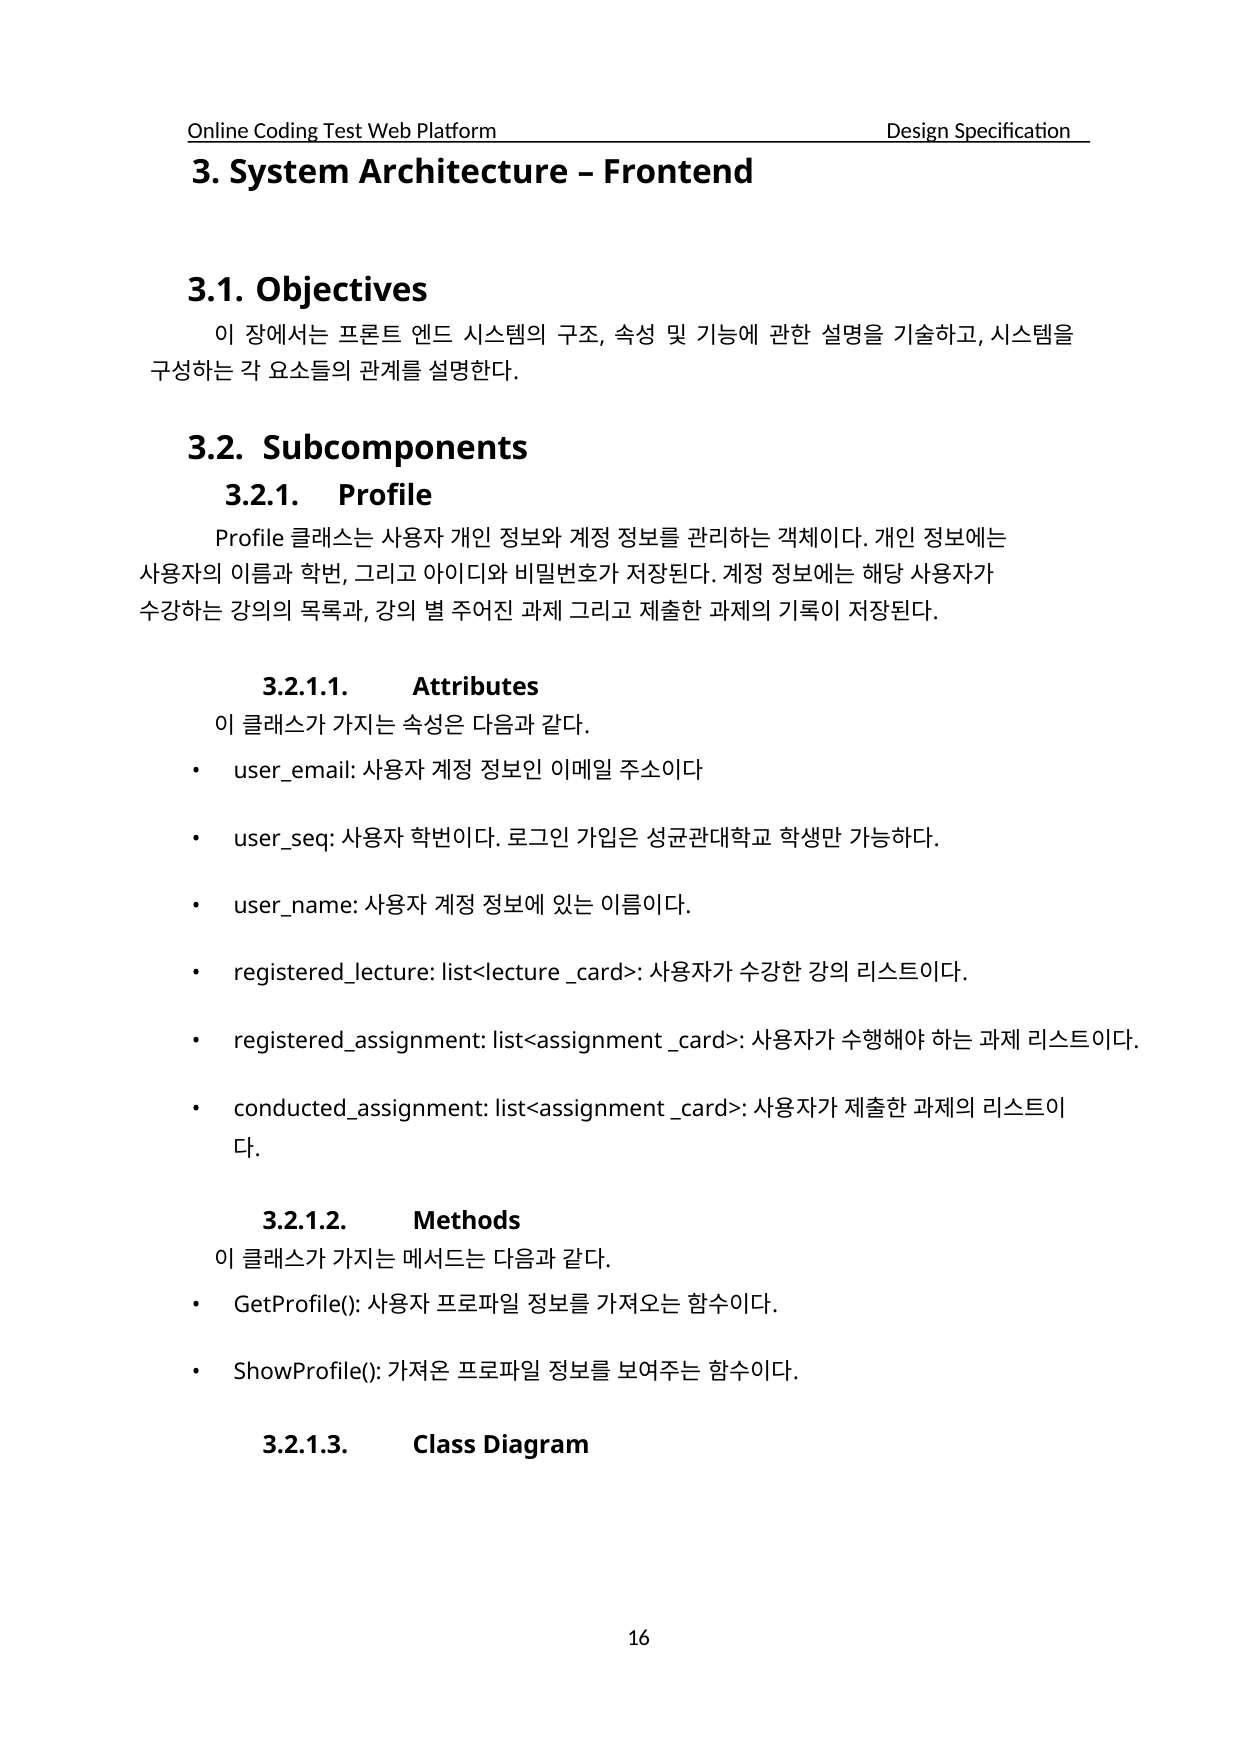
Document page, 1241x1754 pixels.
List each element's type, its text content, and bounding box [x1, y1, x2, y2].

list user_name: 사용자 계정 정보에 있는 이름이다. [192, 879, 1153, 926]
subtitle Class Diagram [262, 1427, 1153, 1461]
list user_email: 사용자 계정 정보인 이메일 주소이다 [192, 744, 1153, 791]
list ShowProfile(): 가져온 프로파일 정보를 보여주는 함수이다. [192, 1346, 1153, 1393]
list user_seq: 사용자 학번이다. 로그인 가입은 성균관대학교 학생만 가능하다. [192, 812, 1153, 859]
list registered_lecture: list<lecture _card>: 사용자가 수강한 강의 리스트이다. [192, 947, 1153, 994]
subtitle Profile [225, 474, 1153, 514]
subtitle Attributes [262, 669, 1153, 703]
list registered_assignment: list<assignment _card>: 사용자가 수행해야 하는 과제 리스트이다. [192, 1014, 1153, 1061]
subtitle Methods [262, 1202, 1153, 1236]
list GetProfile(): 사용자 프로파일 정보를 가져오는 함수이다. [192, 1278, 1153, 1325]
text 이 장에서는 프론트 엔드 시스템의 구조, 속성 및 기능에 관한 설명을 기술하고, 시스템을 구성하는 각 요소들의 관계를 설명한다. [150, 317, 1090, 386]
subtitle System Architecture – Frontend [192, 148, 1153, 193]
text 이 클래스가 가지는 속성은 다음과 같다. [187, 707, 1153, 740]
text Profile 클래스는 사용자 개인 정보와 계정 정보를 관리하는 객체이다. 개인 정보에는 사용자의 이름과 학번, 그리고 아이디와 비밀번호가 저장된다. 계정 정보에는 해당 사용자가 수강하는 강의의 목록과, 강의 별 주어진 과제 그리고 제출한 과제의 기록이 저장된다. [139, 519, 1058, 626]
subtitle Subcomponents [187, 424, 1153, 469]
text 이 클래스가 가지는 메서드는 다음과 같다. [187, 1241, 1153, 1274]
list conducted_assignment: list<assignment _card>: 사용자가 제출한 과제의 리스트이다. [192, 1082, 1091, 1163]
subtitle Objectives [187, 266, 1153, 311]
